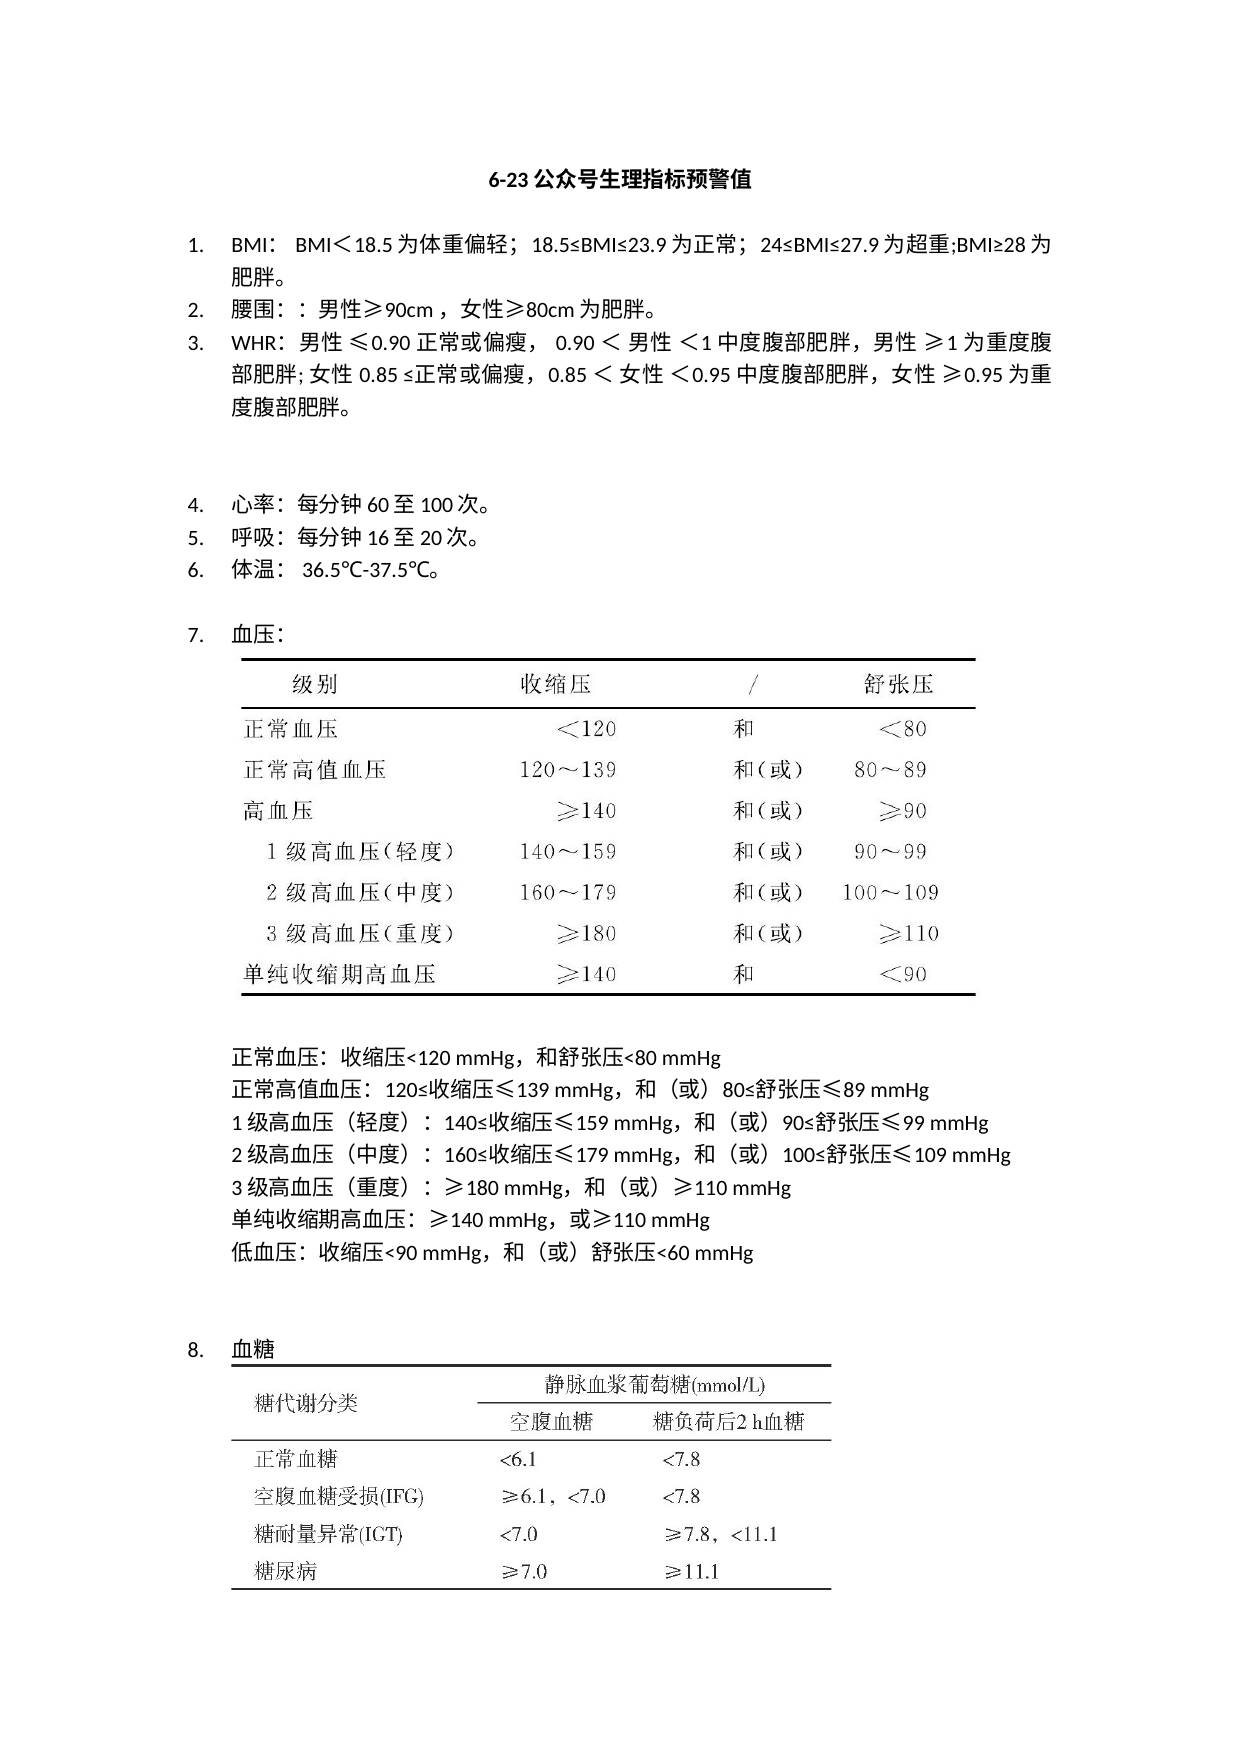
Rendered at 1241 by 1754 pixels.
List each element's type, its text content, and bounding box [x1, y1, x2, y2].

list 1级高血压（轻度）：140≤收缩压≤159 mmHg，和（或）90≤舒张压≤99 mmHg [231, 1104, 1053, 1137]
list 正常血压：收缩压<120 mmHg，和舒张压<80 mmHg [231, 1039, 1053, 1072]
list BMI： BMI＜18.5为体重偏轻；18.5≤BMI≤23.9为正常；24≤BMI≤27.9为超重;BMI≥28为肥胖。 [187, 227, 1053, 292]
text 6-23 公众号生理指标预警值 [187, 162, 1053, 194]
list 体温： 36.5℃-37.5℃。 [187, 552, 1053, 584]
list 腰围：：男性≥90cm ，女性≥80cm为肥胖。 [187, 292, 1053, 324]
list WHR：男性 ≤0.90 正常或偏瘦， 0.90 ＜ 男性 ＜1 中度腹部肥胖，男性 ≥1 为重度腹部肥胖; 女性 0.85 ≤正常或偏瘦，0.85 ＜ 女性 ＜0.95 中度腹部肥胖，女性 ≥0.95 为重度腹部肥胖。 [187, 324, 1053, 422]
picture [231, 649, 999, 1008]
picture [231, 1364, 832, 1590]
list 血压： [187, 617, 1053, 649]
list 低血压：收缩压<90 mmHg，和（或）舒张压<60 mmHg [231, 1234, 1053, 1267]
list 心率：每分钟60至100次。 [187, 487, 1053, 519]
list 单纯收缩期高血压：≥140 mmHg，或≥110 mmHg [231, 1202, 1053, 1234]
list 血糖 [187, 1332, 1053, 1364]
list 3级高血压（重度）：≥180 mmHg，和（或）≥110 mmHg [231, 1169, 1053, 1202]
list 2级高血压（中度）：160≤收缩压≤179 mmHg，和（或）100≤舒张压≤109 mmHg [231, 1137, 1053, 1169]
list 正常高值血压：120≤收缩压≤139 mmHg，和（或）80≤舒张压≤89 mmHg [231, 1072, 1053, 1104]
list 呼吸：每分钟16至20次。 [187, 519, 1053, 552]
